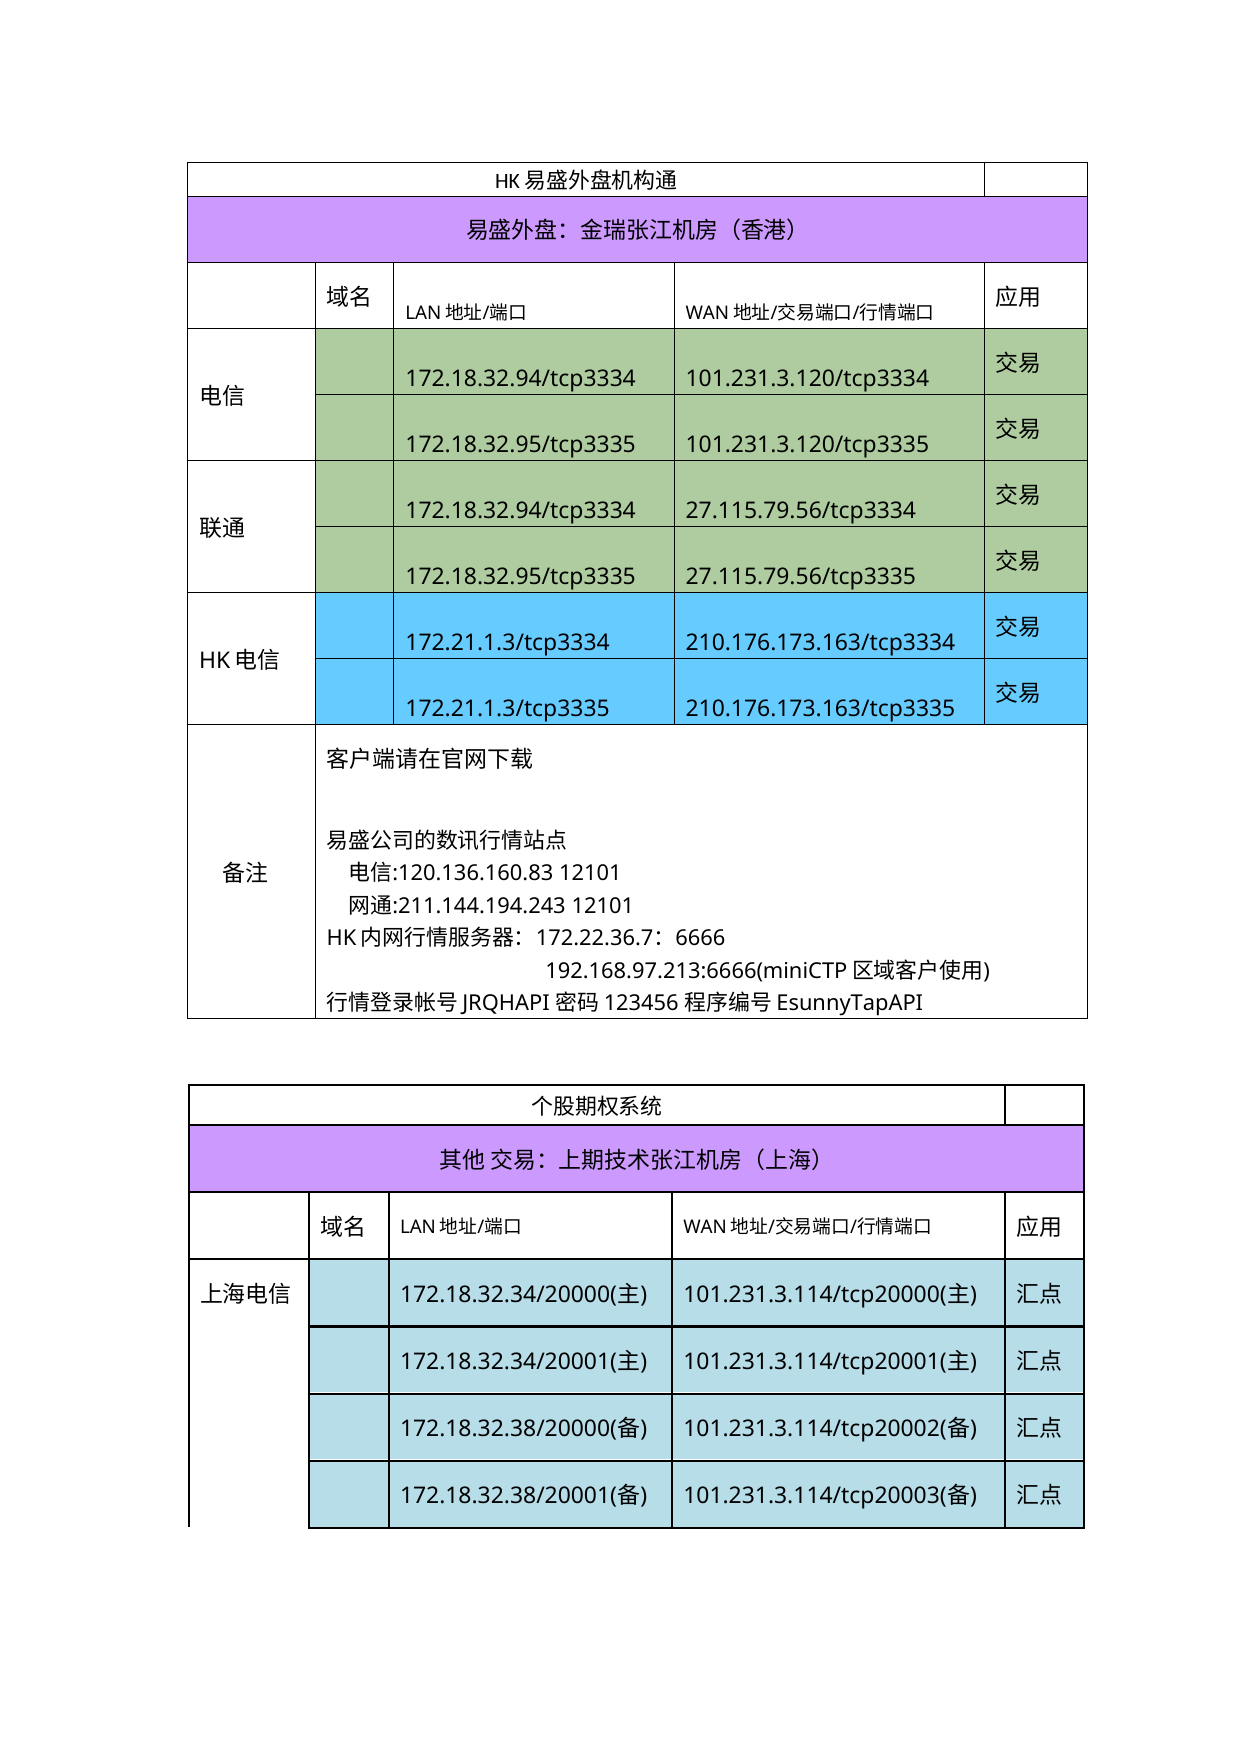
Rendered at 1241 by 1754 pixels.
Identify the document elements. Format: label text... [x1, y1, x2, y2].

table_cell [316, 527, 393, 592]
table_cell [310, 1462, 388, 1527]
table_cell 交易 [985, 329, 1087, 394]
table_cell 101.231.3.120/tcp3334 [675, 329, 984, 394]
table_cell HK电信 [188, 593, 315, 724]
table_cell 172.18.32.34/20001(主) [390, 1328, 671, 1392]
table_cell 172.18.32.94/tcp3334 [394, 329, 674, 394]
table_cell 汇点 [1006, 1395, 1083, 1459]
table_cell 101.231.3.114/tcp20001(主) [673, 1328, 1004, 1392]
table_cell [316, 461, 393, 526]
table_cell 其他 交易：上期技术张江机房（上海） [190, 1126, 1083, 1191]
table_cell 27.115.79.56/tcp3335 [675, 527, 984, 592]
table_cell LAN地址/端口 [394, 263, 674, 328]
table_cell 交易 [985, 527, 1087, 592]
table_cell 应用 [985, 263, 1087, 328]
table_cell 101.231.3.114/tcp20000(主) [673, 1260, 1004, 1325]
table_cell 210.176.173.163/tcp3334 [675, 593, 984, 658]
table_cell 172.18.32.95/tcp3335 [394, 395, 674, 460]
table_header [1006, 1086, 1083, 1124]
table_cell 172.18.32.94/tcp3334 [394, 461, 674, 526]
table_cell LAN地址/端口 [390, 1193, 671, 1258]
table_cell [316, 593, 393, 658]
table_cell 交易 [985, 461, 1087, 526]
table_cell 汇点 [1006, 1462, 1083, 1527]
table_cell 上海电信 [190, 1260, 308, 1527]
table_cell 101.231.3.114/tcp20002(备) [673, 1395, 1004, 1459]
table_cell 172.18.32.38/20001(备) [390, 1462, 671, 1527]
table_cell 210.176.173.163/tcp3335 [675, 659, 984, 724]
table_cell [190, 1193, 308, 1258]
table_cell 172.18.32.34/20000(主) [390, 1260, 671, 1325]
table_cell 汇点 [1006, 1260, 1083, 1325]
table_cell [316, 395, 393, 460]
table_cell 101.231.3.114/tcp20003(备) [673, 1462, 1004, 1527]
table_cell 172.21.1.3/tcp3335 [394, 659, 674, 724]
table_cell [310, 1395, 388, 1459]
table_cell 27.115.79.56/tcp3334 [675, 461, 984, 526]
table_header 个股期权系统 [190, 1086, 1004, 1124]
table_cell [316, 659, 393, 724]
table_cell 172.18.32.38/20000(备) [390, 1395, 671, 1459]
table_cell [310, 1328, 388, 1392]
table_cell 交易 [985, 593, 1087, 658]
table_cell 172.21.1.3/tcp3334 [394, 593, 674, 658]
table_cell 电信 [188, 329, 315, 460]
table_cell 备注 [188, 725, 315, 1017]
table_cell [316, 329, 393, 394]
table_cell 易盛外盘：金瑞张江机房（香港） [188, 197, 1087, 262]
table_cell 域名 [316, 263, 393, 328]
table_cell WAN地址/交易端口/行情端口 [675, 263, 984, 328]
table_cell 应用 [1006, 1193, 1083, 1258]
table_cell 交易 [985, 659, 1087, 724]
table_cell [188, 263, 315, 328]
table_header HK易盛外盘机构通 [188, 163, 984, 196]
table_cell 联通 [188, 461, 315, 592]
table_cell 172.18.32.95/tcp3335 [394, 527, 674, 592]
table_cell [310, 1260, 388, 1325]
table_header [985, 163, 1087, 196]
table_cell 汇点 [1006, 1328, 1083, 1392]
table_cell 交易 [985, 395, 1087, 460]
table_cell WAN地址/交易端口/行情端口 [673, 1193, 1004, 1258]
table_cell 客户端请在官网下载 易盛公司的数讯行情站点 电信:120.136.160.83 12101 网通:211.144.194.243 12101 HK内网行情服务器：172.22.36.7：6666 192.168.97.213:6666(miniCTP区域客户使用) 行情登录帐号JRQHAPI 密码123456 程序编号EsunnyTapAPI [316, 725, 1087, 1017]
table_cell 域名 [310, 1193, 388, 1258]
table_cell 101.231.3.120/tcp3335 [675, 395, 984, 460]
